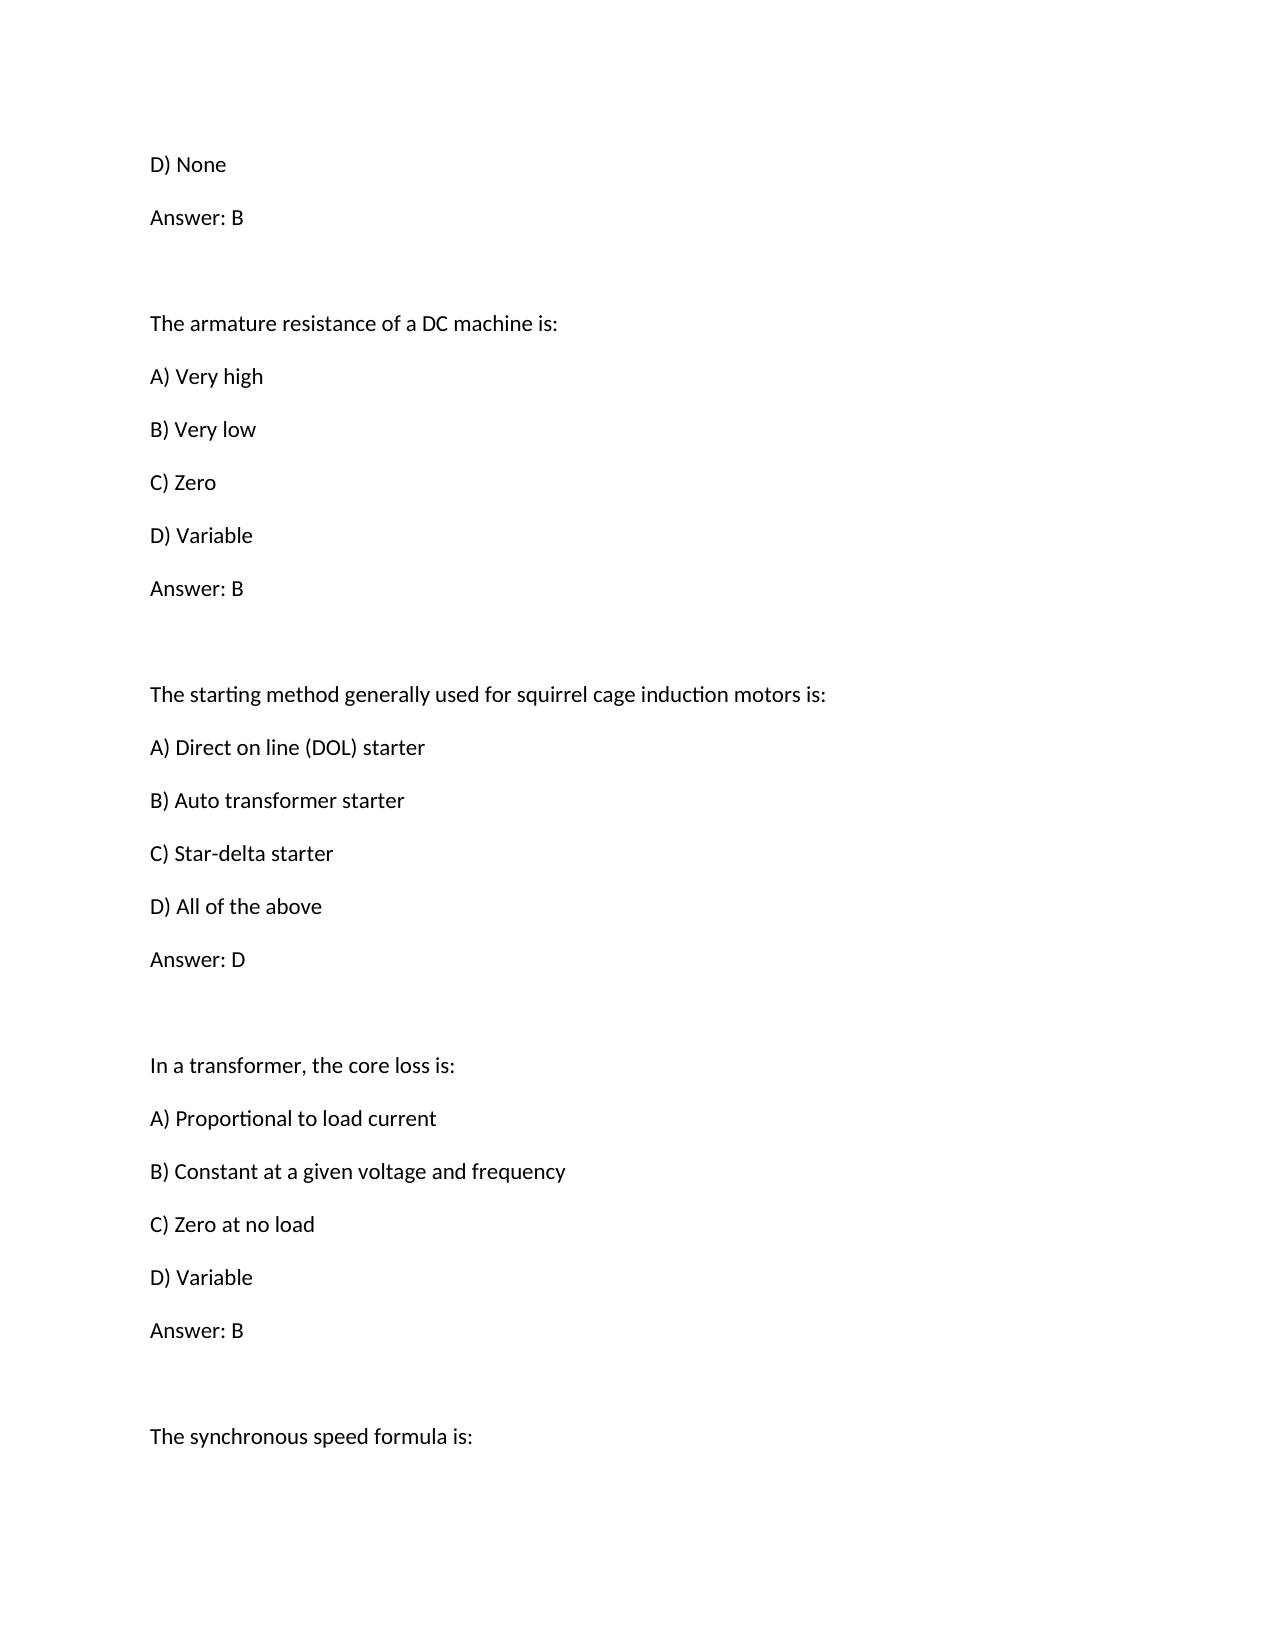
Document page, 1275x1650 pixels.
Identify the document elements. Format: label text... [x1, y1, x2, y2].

text D) All of the above [150, 892, 1125, 920]
text C) Star-delta starter [150, 839, 1125, 867]
text B) Very low [150, 415, 1125, 443]
text A) Direct on line (DOL) starter [150, 733, 1125, 761]
text Answer: D [150, 945, 1125, 973]
text D) Variable [150, 1263, 1125, 1291]
text Answer: B [150, 574, 1125, 602]
text B) Auto transformer starter [150, 786, 1125, 814]
text Answer: B [150, 1316, 1125, 1344]
text A) Very high [150, 362, 1125, 390]
text D) Variable [150, 521, 1125, 549]
text A) Proportional to load current [150, 1104, 1125, 1132]
text The armature resistance of a DC machine is: [150, 309, 1125, 337]
text The starting method generally used for squirrel cage induction motors is: [150, 680, 1125, 708]
text Answer: B [150, 203, 1125, 231]
text D) None [150, 150, 1125, 178]
text In a transformer, the core loss is: [150, 1051, 1125, 1079]
text C) Zero at no load [150, 1210, 1125, 1238]
text C) Zero [150, 468, 1125, 496]
text The synchronous speed formula is: [150, 1422, 1125, 1451]
text B) Constant at a given voltage and frequency [150, 1157, 1125, 1185]
